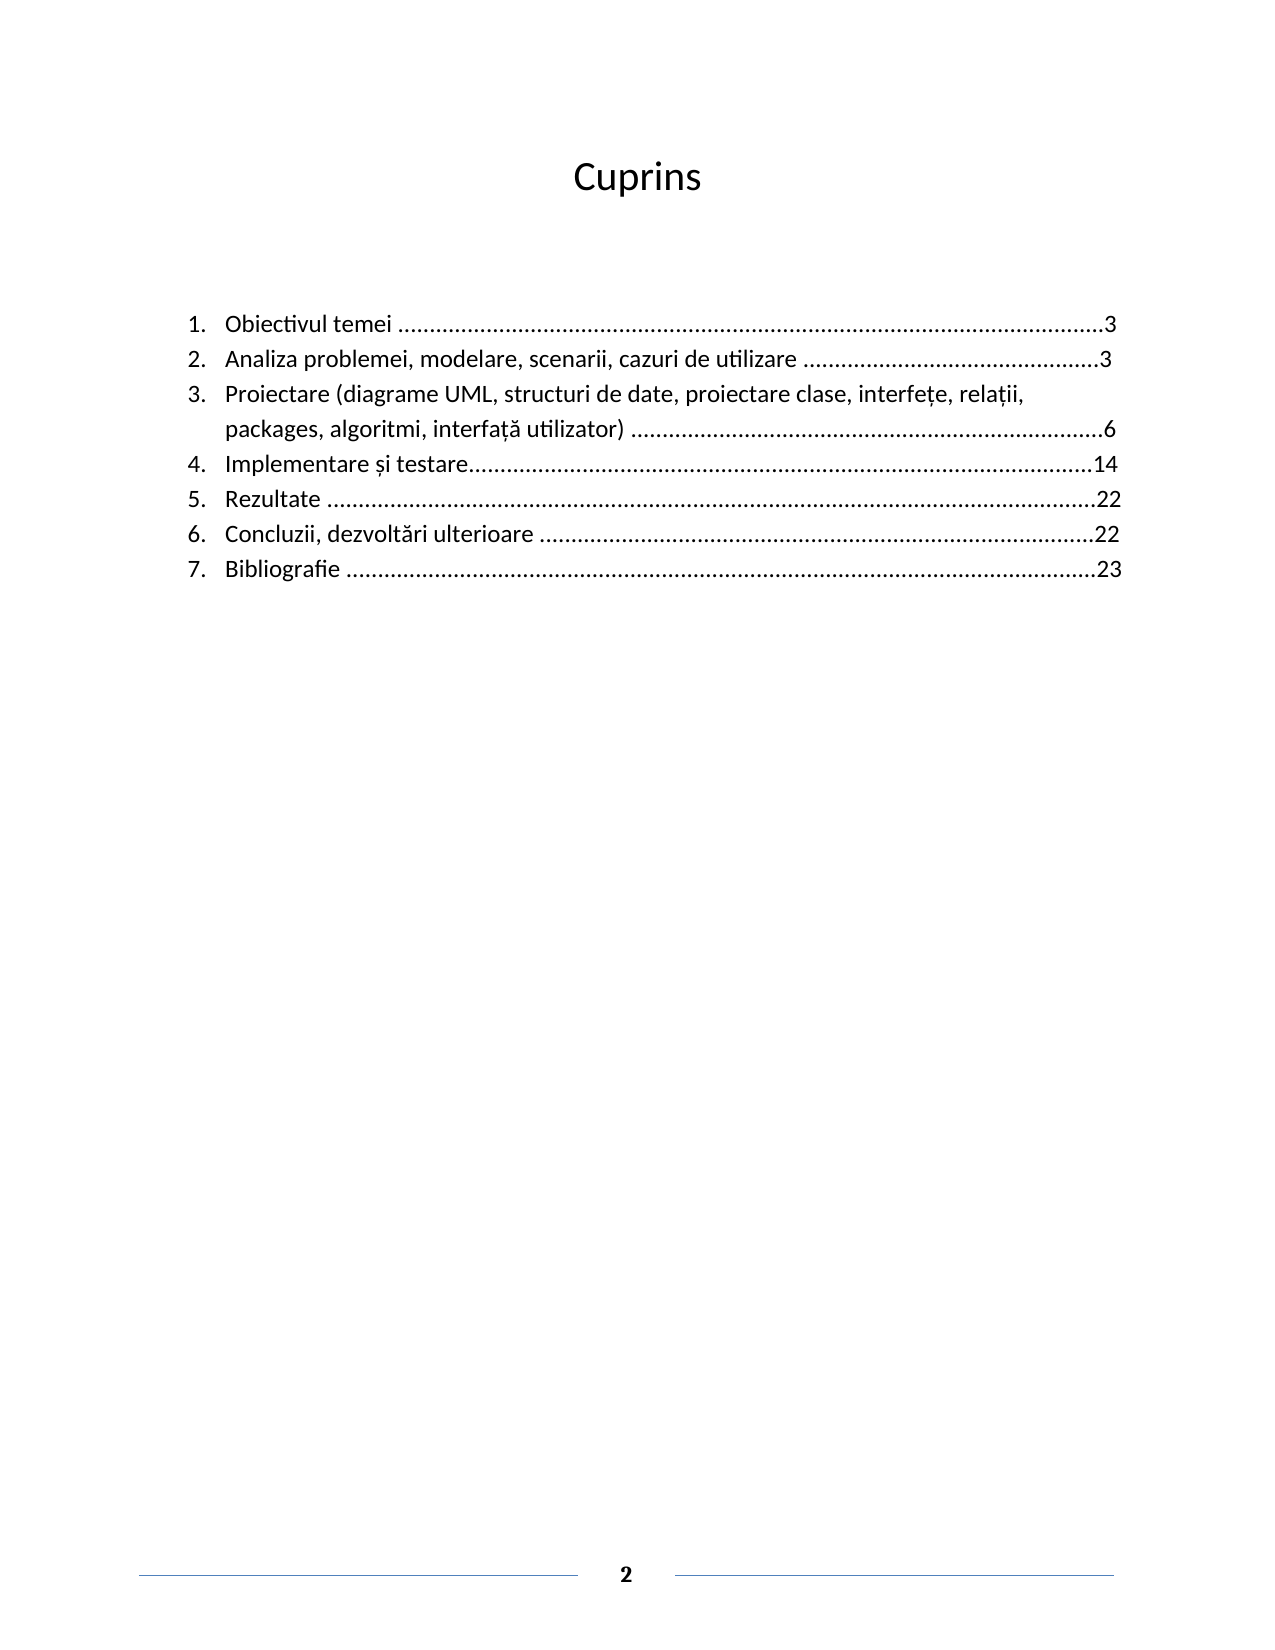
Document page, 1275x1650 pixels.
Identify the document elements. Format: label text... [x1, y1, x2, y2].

list Implementare și testare...................................................................................................14 [187, 448, 1125, 479]
list Rezultate ..........................................................................................................................22 [187, 483, 1125, 514]
list Analiza problemei, modelare, scenarii, cazuri de utilizare ...............................................3 [187, 343, 1125, 374]
list Bibliografie .......................................................................................................................23 [187, 553, 1125, 584]
list Concluzii, dezvoltări ulterioare ........................................................................................22 [187, 518, 1125, 549]
text Cuprins [150, 150, 1125, 201]
list Proiectare (diagrame UML, structuri de date, proiectare clase, interfețe, relații, packages, algoritmi, interfață utilizator) ...........................................................................6 [187, 378, 1125, 444]
list Obiectivul temei ................................................................................................................3 [187, 308, 1125, 339]
